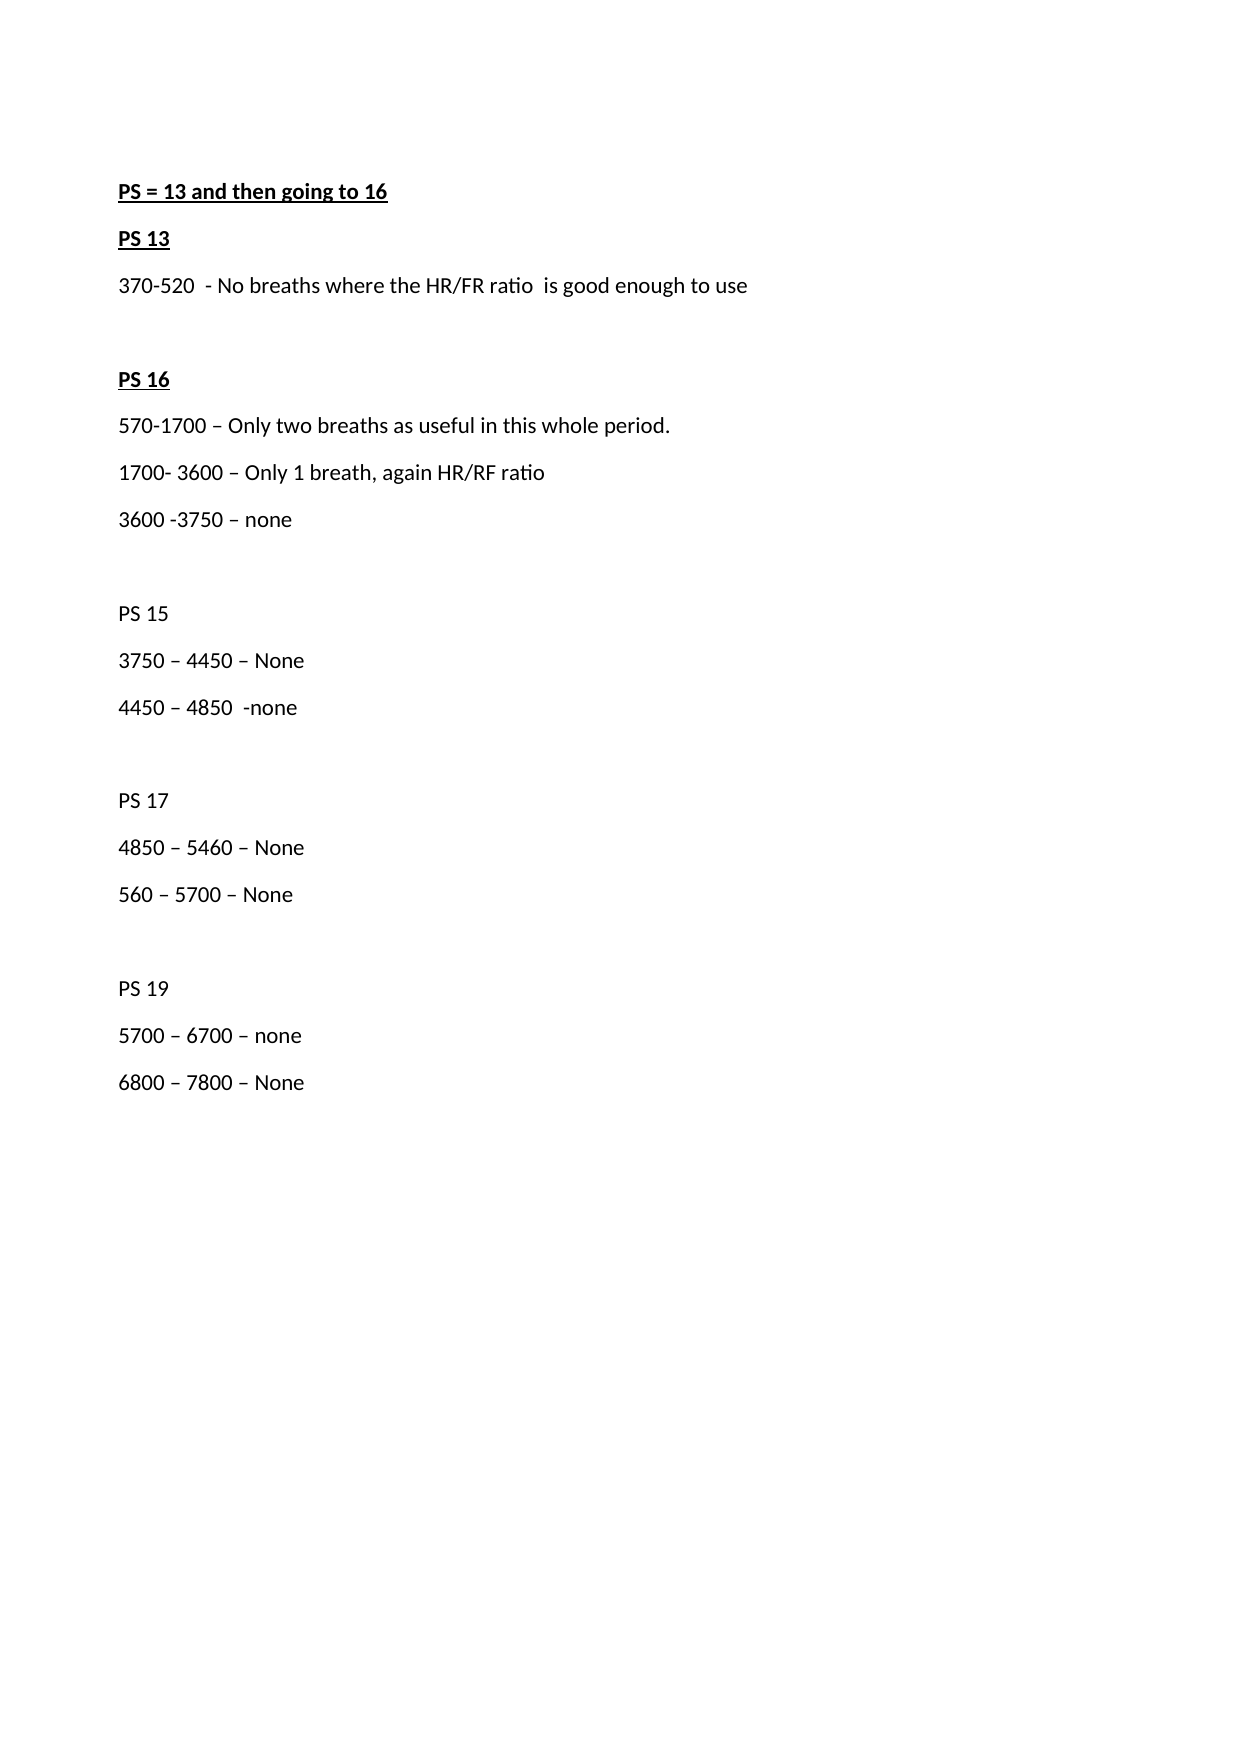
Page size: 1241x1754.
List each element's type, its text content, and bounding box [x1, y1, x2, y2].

text 4850 – 5460 – None [118, 833, 1122, 861]
text 1700- 3600 – Only 1 breath, again HR/RF ratio [118, 458, 1122, 486]
text PS 17 [118, 787, 1122, 814]
text 3750 – 4450 – None [118, 646, 1122, 674]
text 570-1700 – Only two breaths as useful in this whole period. [118, 412, 1122, 439]
text 6800 – 7800 – None [118, 1068, 1122, 1096]
text PS 16 [118, 365, 1122, 393]
text PS = 13 and then going to 16 [118, 177, 1122, 205]
text PS 15 [118, 599, 1122, 627]
text PS 13 [118, 224, 1122, 252]
text 5700 – 6700 – none [118, 1021, 1122, 1049]
text 3600 -3750 – none [118, 505, 1122, 533]
text 370-520 - No breaths where the HR/FR ratio is good enough to use [118, 271, 1122, 299]
text 560 – 5700 – None [118, 880, 1122, 908]
text 4450 – 4850 -none [118, 693, 1122, 721]
text PS 19 [118, 974, 1122, 1002]
